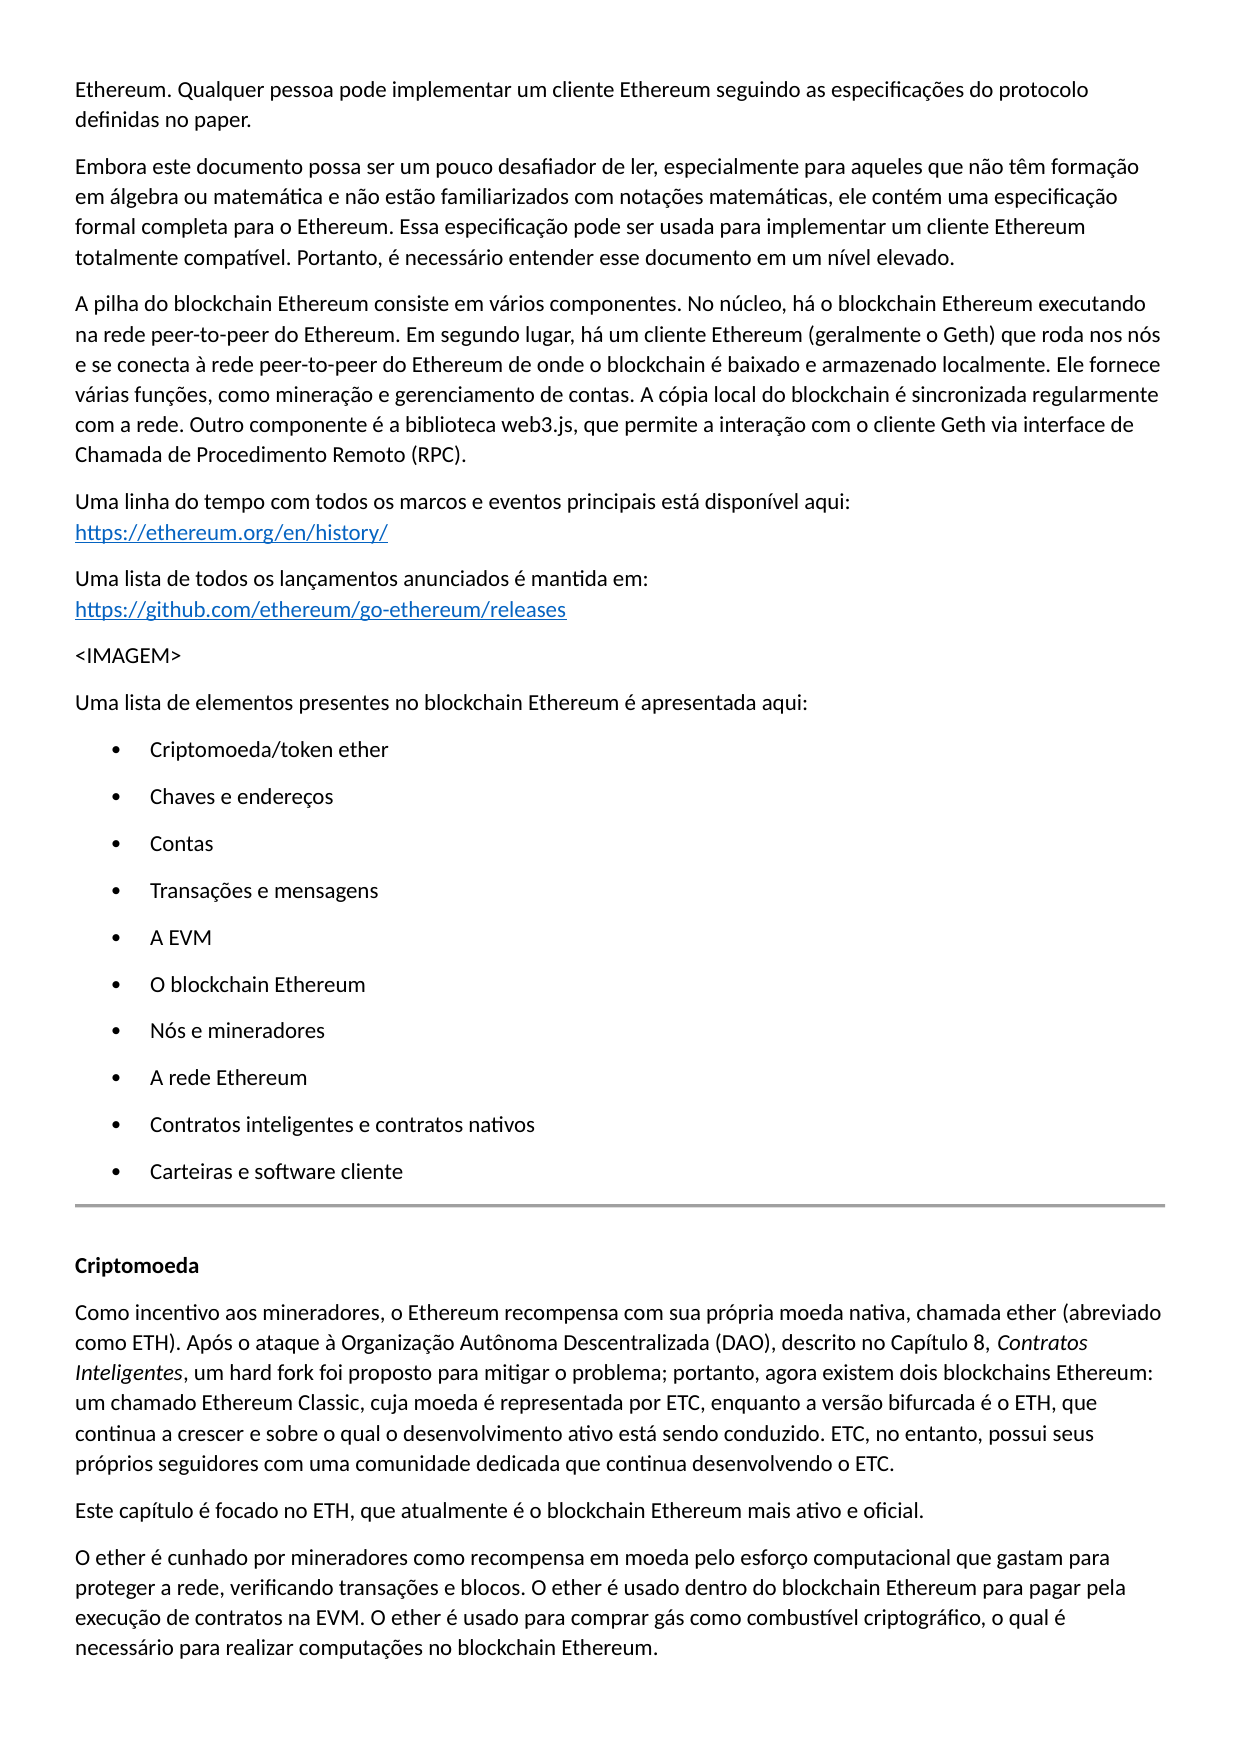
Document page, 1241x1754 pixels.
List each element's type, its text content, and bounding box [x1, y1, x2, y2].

list Chaves e endereços [112, 782, 1165, 810]
list Nós e mineradores [112, 1017, 1165, 1045]
text Este capítulo é focado no ETH, que atualmente é o blockchain Ethereum mais ativo e oficial. [75, 1496, 1165, 1524]
list Contratos inteligentes e contratos nativos [112, 1110, 1165, 1138]
list A rede Ethereum [112, 1063, 1165, 1092]
list Carteiras e software cliente [112, 1157, 1165, 1185]
text <IMAGEM> [75, 642, 1165, 670]
list Transações e mensagens [112, 876, 1165, 904]
list Contas [112, 829, 1165, 857]
text Uma linha do tempo com todos os marcos e eventos principais está disponível aqui: https://ethereum.org/en/history/ [75, 487, 1165, 546]
text A pilha do blockchain Ethereum consiste em vários componentes. No núcleo, há o blockchain Ethereum executando na rede peer-to-peer do Ethereum. Em segundo lugar, há um cliente Ethereum (geralmente o Geth) que roda nos nós e se conecta à rede peer-to-peer do Ethereum de onde o blockchain é baixado e armazenado localmente. Ele fornece várias funções, como mineração e gerenciamento de contas. A cópia local do blockchain é sincronizada regularmente com a rede. Outro componente é a biblioteca web3.js, que permite a interação com o cliente Geth via interface de Chamada de Procedimento Remoto (RPC). [75, 289, 1165, 469]
list Criptomoeda/token ether [112, 735, 1165, 763]
text Criptomoeda [75, 1251, 1165, 1279]
text Embora este documento possa ser um pouco desafiador de ler, especialmente para aqueles que não têm formação em álgebra ou matemática e não estão familiarizados com notações matemáticas, ele contém uma especificação formal completa para o Ethereum. Essa especificação pode ser usada para implementar um cliente Ethereum totalmente compatível. Portanto, é necessário entender esse documento em um nível elevado. [75, 152, 1165, 271]
list A EVM [112, 923, 1165, 951]
list O blockchain Ethereum [112, 970, 1165, 998]
text Uma lista de elementos presentes no blockchain Ethereum é apresentada aqui: [75, 688, 1165, 717]
text Uma lista de todos os lançamentos anunciados é mantida em: https://github.com/ethereum/go-ethereum/releases [75, 564, 1165, 623]
text O ether é cunhado por mineradores como recompensa em moeda pelo esforço computacional que gastam para proteger a rede, verificando transações e blocos. O ether é usado dentro do blockchain Ethereum para pagar pela execução de contratos na EVM. O ether é usado para comprar gás como combustível criptográfico, o qual é necessário para realizar computações no blockchain Ethereum. [75, 1543, 1165, 1661]
